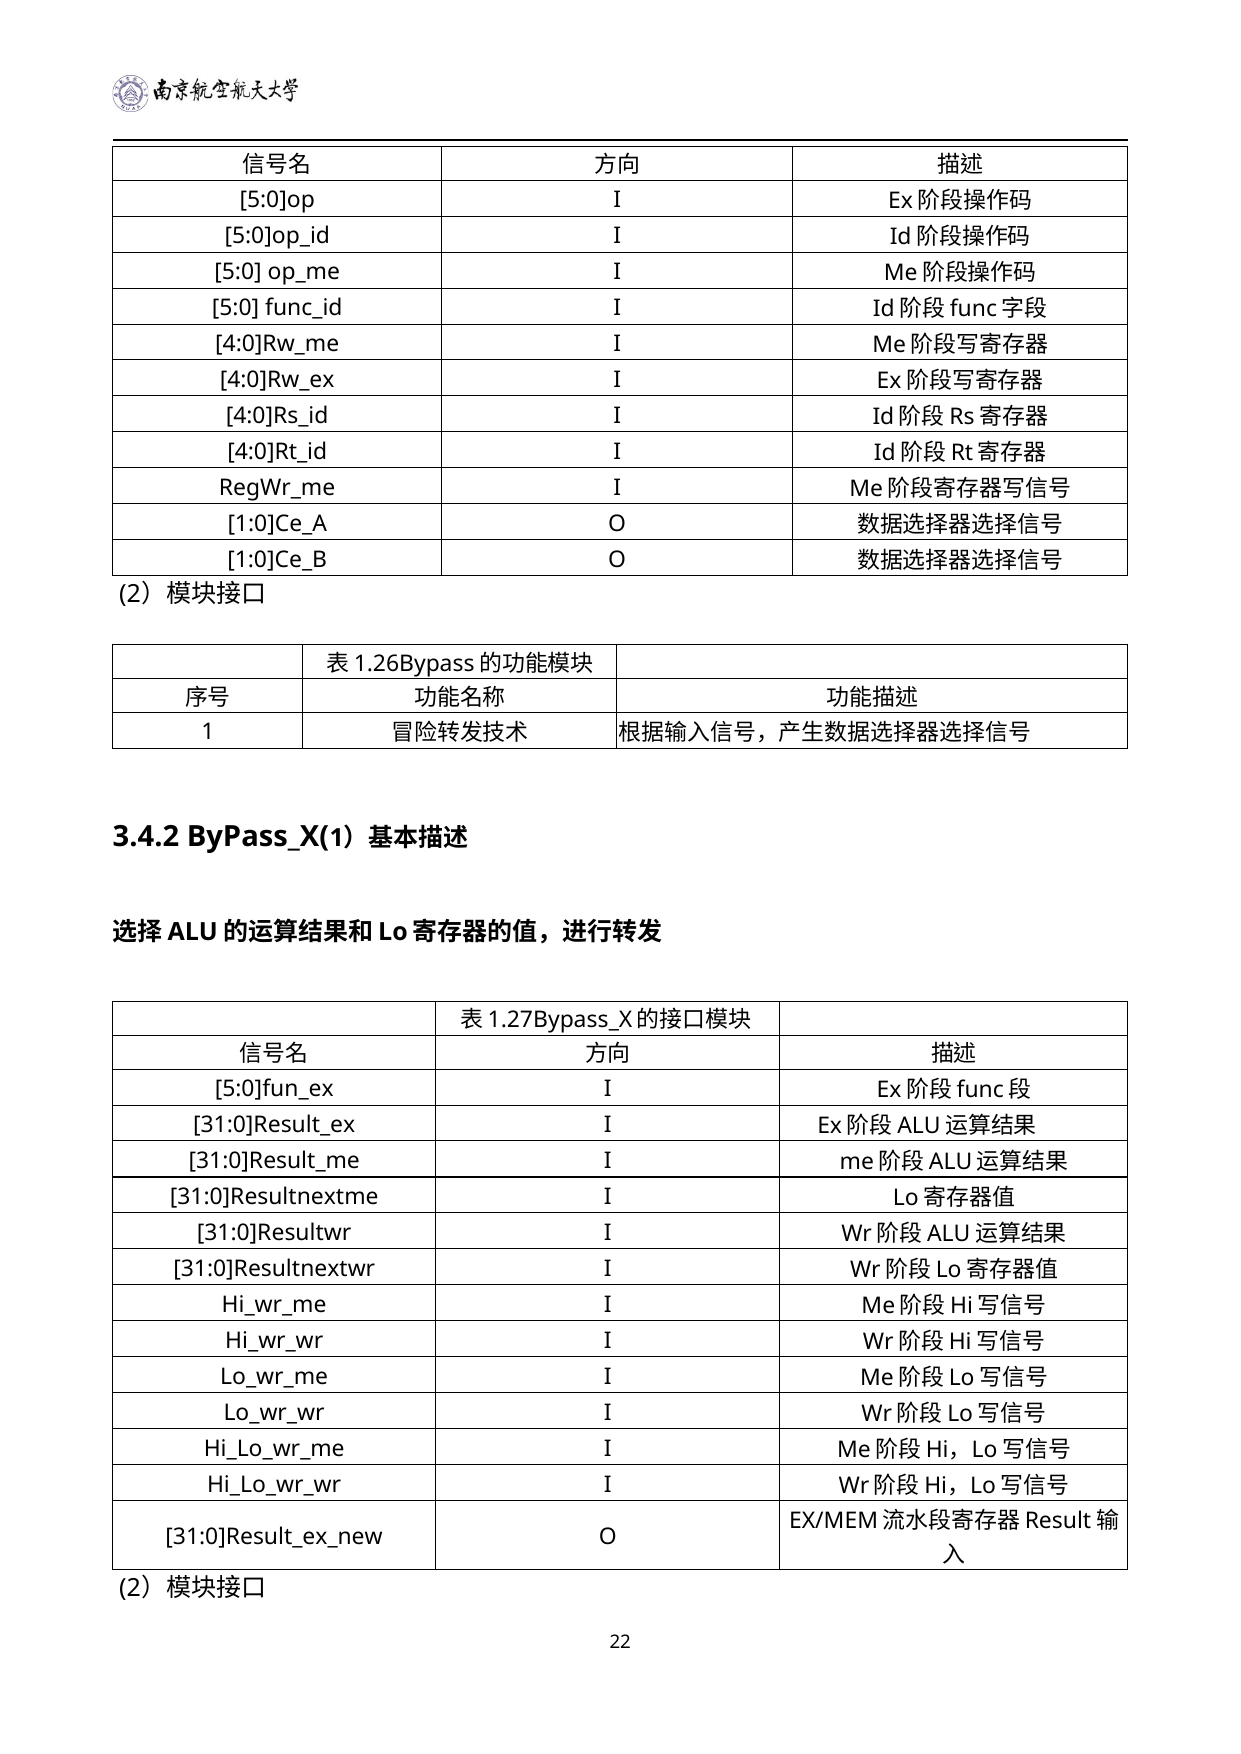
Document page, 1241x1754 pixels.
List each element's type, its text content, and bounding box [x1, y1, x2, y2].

table_cell [5:0]fun_ex [113, 1070, 435, 1104]
table_cell Wr阶段Hi写信号 [780, 1321, 1127, 1356]
table_cell Lo_wr_wr [113, 1393, 435, 1428]
table_cell I [442, 289, 792, 323]
table_cell 数据选择器选择信号 [793, 540, 1127, 575]
table_cell Lo寄存器值 [780, 1178, 1127, 1212]
table_cell 1 [113, 713, 302, 747]
table_cell EX/MEM流水段寄存器Result输入 [780, 1501, 1127, 1569]
table_cell I [442, 432, 792, 467]
table_cell me阶段ALU运算结果 [780, 1141, 1127, 1176]
table_cell [5:0]op [113, 181, 441, 216]
table_cell 描述 [793, 147, 1127, 180]
table_cell Lo_wr_me [113, 1357, 435, 1392]
table_cell Me阶段寄存器写信号 [793, 468, 1127, 503]
table_cell [1:0]Ce_B [113, 540, 441, 575]
table_cell Id阶段func字段 [793, 289, 1127, 323]
table_cell I [442, 325, 792, 359]
table_cell O [436, 1501, 779, 1569]
table_cell I [436, 1178, 779, 1212]
table_cell [31:0]Resultwr [113, 1213, 435, 1248]
table_header [113, 1002, 435, 1035]
table_cell Wr阶段Hi，Lo写信号 [780, 1465, 1127, 1500]
table_cell Ex阶段func段 [780, 1070, 1127, 1104]
table_cell [5:0]op_id [113, 217, 441, 252]
table_cell 功能描述 [617, 679, 1127, 712]
text (2）模块接口 [112, 1570, 1128, 1604]
table_cell RegWr_me [113, 468, 441, 503]
table_cell [4:0]Rs_id [113, 396, 441, 431]
table_cell I [436, 1357, 779, 1392]
picture [112, 75, 572, 112]
table_cell Ex阶段操作码 [793, 181, 1127, 216]
table_header [617, 645, 1127, 678]
table_cell I [436, 1070, 779, 1104]
table_cell [5:0] op_me [113, 253, 441, 287]
table_cell Hi_wr_wr [113, 1321, 435, 1356]
table_cell [4:0]Rw_ex [113, 360, 441, 395]
table_cell 方向 [436, 1036, 779, 1068]
table_cell Hi_Lo_wr_wr [113, 1465, 435, 1500]
table_cell Ex阶段写寄存器 [793, 360, 1127, 395]
table_cell I [436, 1465, 779, 1500]
table_cell I [442, 468, 792, 503]
table_cell Wr阶段Lo写信号 [780, 1393, 1127, 1428]
table_cell 描述 [780, 1036, 1127, 1068]
table_cell Me阶段写寄存器 [793, 325, 1127, 359]
table_cell 数据选择器选择信号 [793, 504, 1127, 539]
table_cell 根据输入信号，产生数据选择器选择信号 [617, 713, 1127, 747]
table_cell [31:0]Result_ex [113, 1106, 435, 1140]
table_cell I [442, 217, 792, 252]
table_cell I [436, 1285, 779, 1320]
table_cell 信号名 [113, 1036, 435, 1068]
table_cell Ex阶段ALU运算结果 [780, 1106, 1127, 1140]
table_header 表1.27Bypass_X的接口模块 [436, 1002, 779, 1035]
table_cell I [436, 1141, 779, 1176]
table_cell I [436, 1213, 779, 1248]
table_cell [31:0]Result_ex_new [113, 1501, 435, 1569]
table_cell I [442, 396, 792, 431]
table_cell I [442, 181, 792, 216]
table_cell 信号名 [113, 147, 441, 180]
table_cell I [436, 1429, 779, 1464]
table_cell Id阶段Rt寄存器 [793, 432, 1127, 467]
table_cell Me阶段Hi，Lo写信号 [780, 1429, 1127, 1464]
table_cell I [436, 1249, 779, 1284]
table_cell 冒险转发技术 [303, 713, 616, 747]
table_cell Wr阶段ALU运算结果 [780, 1213, 1127, 1248]
table_cell Hi_Lo_wr_me [113, 1429, 435, 1464]
table_cell [4:0]Rt_id [113, 432, 441, 467]
table_cell [31:0]Resultnextwr [113, 1249, 435, 1284]
table_cell 序号 [113, 679, 302, 712]
table_cell I [436, 1393, 779, 1428]
subtitle 3.4.2 ByPass_X(1）基本描述 [112, 815, 1128, 855]
table_cell Hi_wr_me [113, 1285, 435, 1320]
table_cell [1:0]Ce_A [113, 504, 441, 539]
table_cell Me阶段操作码 [793, 253, 1127, 287]
text (2）模块接口 [112, 576, 1128, 610]
subtitle 选择ALU的运算结果和Lo寄存器的值，进行转发 [112, 911, 1128, 947]
table_cell O [442, 540, 792, 575]
table_cell 功能名称 [303, 679, 616, 712]
table_cell I [436, 1321, 779, 1356]
table_cell I [442, 360, 792, 395]
table_cell 方向 [442, 147, 792, 180]
table_cell [31:0]Result_me [113, 1141, 435, 1176]
table_cell [4:0]Rw_me [113, 325, 441, 359]
table_cell Me阶段Hi写信号 [780, 1285, 1127, 1320]
table_cell [5:0] func_id [113, 289, 441, 323]
table_cell O [442, 504, 792, 539]
table_cell I [436, 1106, 779, 1140]
table_cell Id阶段操作码 [793, 217, 1127, 252]
table_cell Id阶段Rs寄存器 [793, 396, 1127, 431]
table_cell [31:0]Resultnextme [113, 1178, 435, 1212]
table_cell Wr阶段Lo寄存器值 [780, 1249, 1127, 1284]
table_header [113, 645, 302, 678]
table_header [780, 1002, 1127, 1035]
table_header 表1.26Bypass的功能模块 [303, 645, 616, 678]
table_cell I [442, 253, 792, 287]
table_cell Me阶段Lo写信号 [780, 1357, 1127, 1392]
